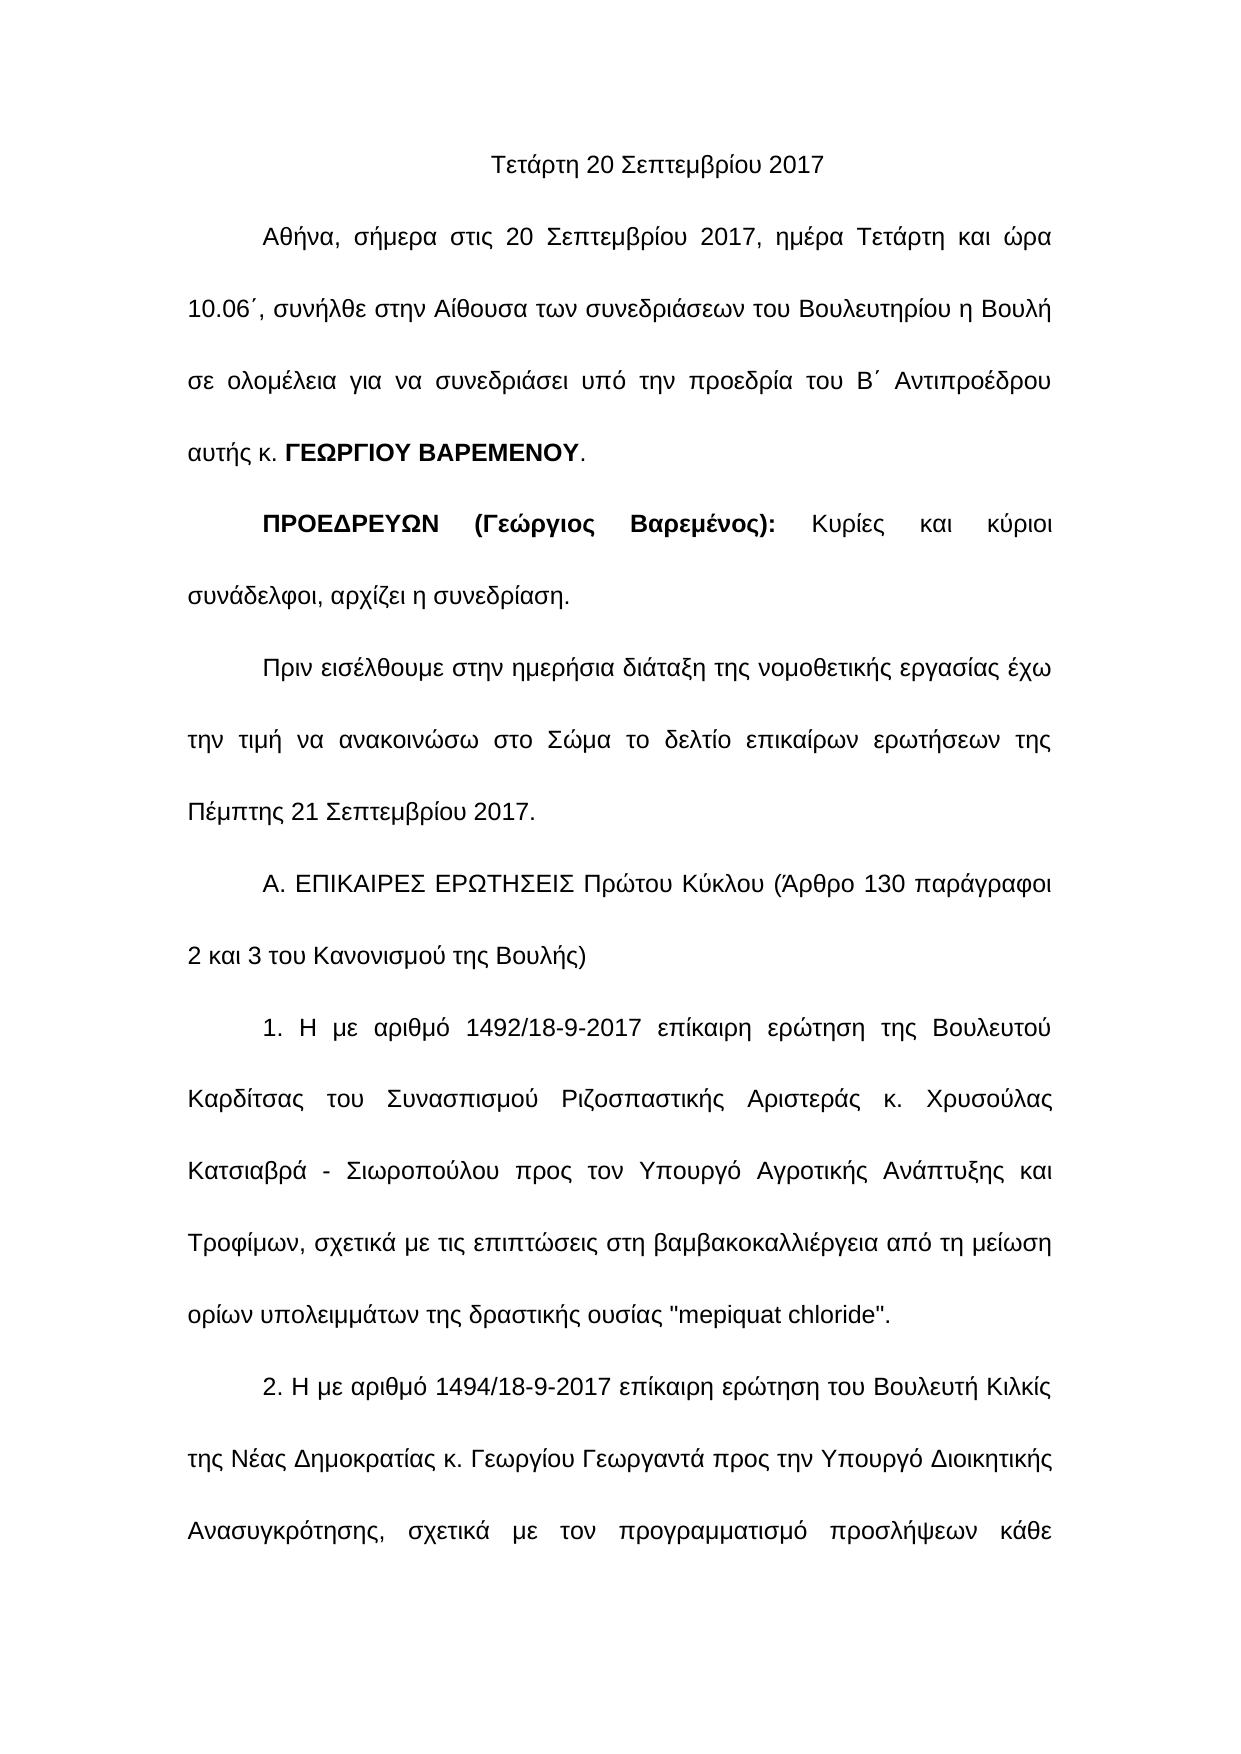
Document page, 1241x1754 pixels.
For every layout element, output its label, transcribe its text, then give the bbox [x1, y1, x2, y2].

text 1. Η με αριθμό 1492/18-9-2017 επίκαιρη ερώτηση της Βουλευτού Καρδίτσας του Συνασπισμού Ριζοσπαστικής Αριστεράς κ. Χρυσούλας Κατσιαβρά - Σιωροπούλου προς τον Υπουργό Αγροτικής Ανάπτυξης και Τροφίμων, σχετικά με τις επιπτώσεις στη βαμβακοκαλλιέργεια από τη μείωση ορίων υπολειμμάτων της δραστικής ουσίας "mepiquat chloride". [187, 1012, 1053, 1329]
text ΠΡΟΕΔΡΕΥΩΝ (Γεώργιος Βαρεμένος): Κυρίες και κύριοι συνάδελφοι, αρχίζει η συνεδρίαση. [187, 509, 1053, 610]
text Τετάρτη 20 Σεπτεμβρίου 2017 [187, 150, 1053, 179]
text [187, 1372, 1053, 1544]
text Πριν εισέλθουμε στην ημερήσια διάταξη της νομοθετικής εργασίας έχω την τιμή να ανακοινώσω στο Σώμα το δελτίο επικαίρων ερωτήσεων της Πέμπτης 21 Σεπτεμβρίου 2017. [187, 653, 1053, 826]
text Αθήνα, σήμερα στις 20 Σεπτεμβρίου 2017, ημέρα Τετάρτη και ώρα 10.06΄, συνήλθε στην Αίθουσα των συνεδριάσεων του Βουλευτηρίου η Βουλή σε ολομέλεια για να συνεδριάσει υπό την προεδρία του Β΄ Αντιπροέδρου αυτής κ. ΓΕΩΡΓΙΟΥ ΒΑΡΕΜΕΝΟΥ. [187, 222, 1053, 466]
text Α. ΕΠΙΚΑΙΡΕΣ ΕΡΩΤΗΣΕΙΣ Πρώτου Κύκλου (Άρθρο 130 παράγραφοι 2 και 3 του Κανονισμού της Βουλής) [187, 869, 1053, 969]
